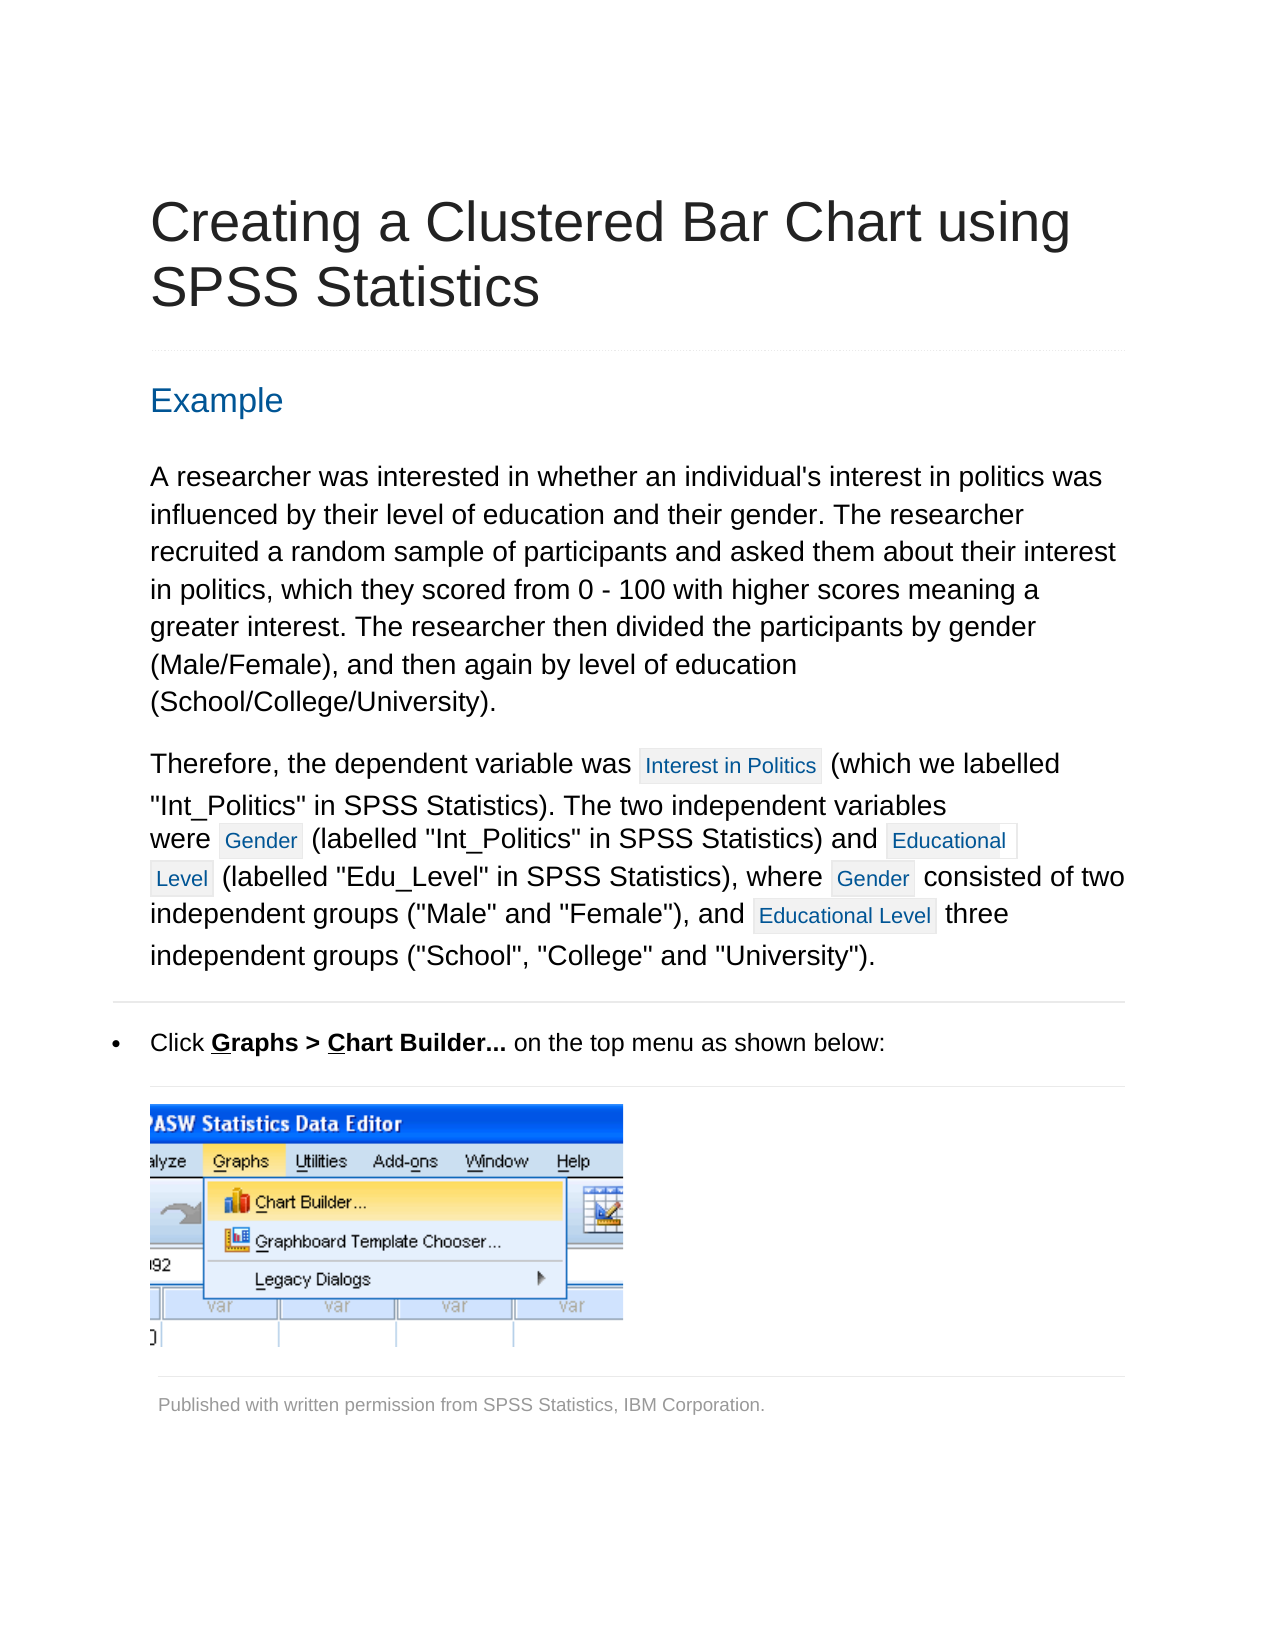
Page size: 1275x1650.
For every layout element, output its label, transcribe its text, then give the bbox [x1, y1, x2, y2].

subtitle Example [150, 380, 1125, 420]
list Click Graphs > Chart Builder... on the top menu as shown below: [112, 1002, 1125, 1057]
text Therefore, the dependent variable was Interest in Politics (which we labelled "Int_Politics" in SPSS Statistics). The two independent variables were Gender (labelled "Int_Politics" in SPSS Statistics) and Educational Level (labelled "Edu_Level" in SPSS Statistics), where Gender consisted of two independent groups ("Male" and "Female"), and Educational Level three independent groups ("School", "College" and "University"). [150, 747, 1125, 972]
text A researcher was interested in whether an individual's interest in politics was influenced by their level of education and their gender. The researcher recruited a random sample of participants and asked them about their interest in politics, which they scored from 0 - 100 with higher scores meaning a greater interest. The researcher then divided the participants by gender (Male/Female), and then again by level of education (School/College/University). [150, 455, 1125, 718]
picture [150, 1104, 624, 1347]
text Creating a Clustered Bar Chart using SPSS Statistics [150, 189, 1125, 351]
text Published with written permission from SPSS Statistics, IBM Corporation. [158, 1377, 1125, 1416]
